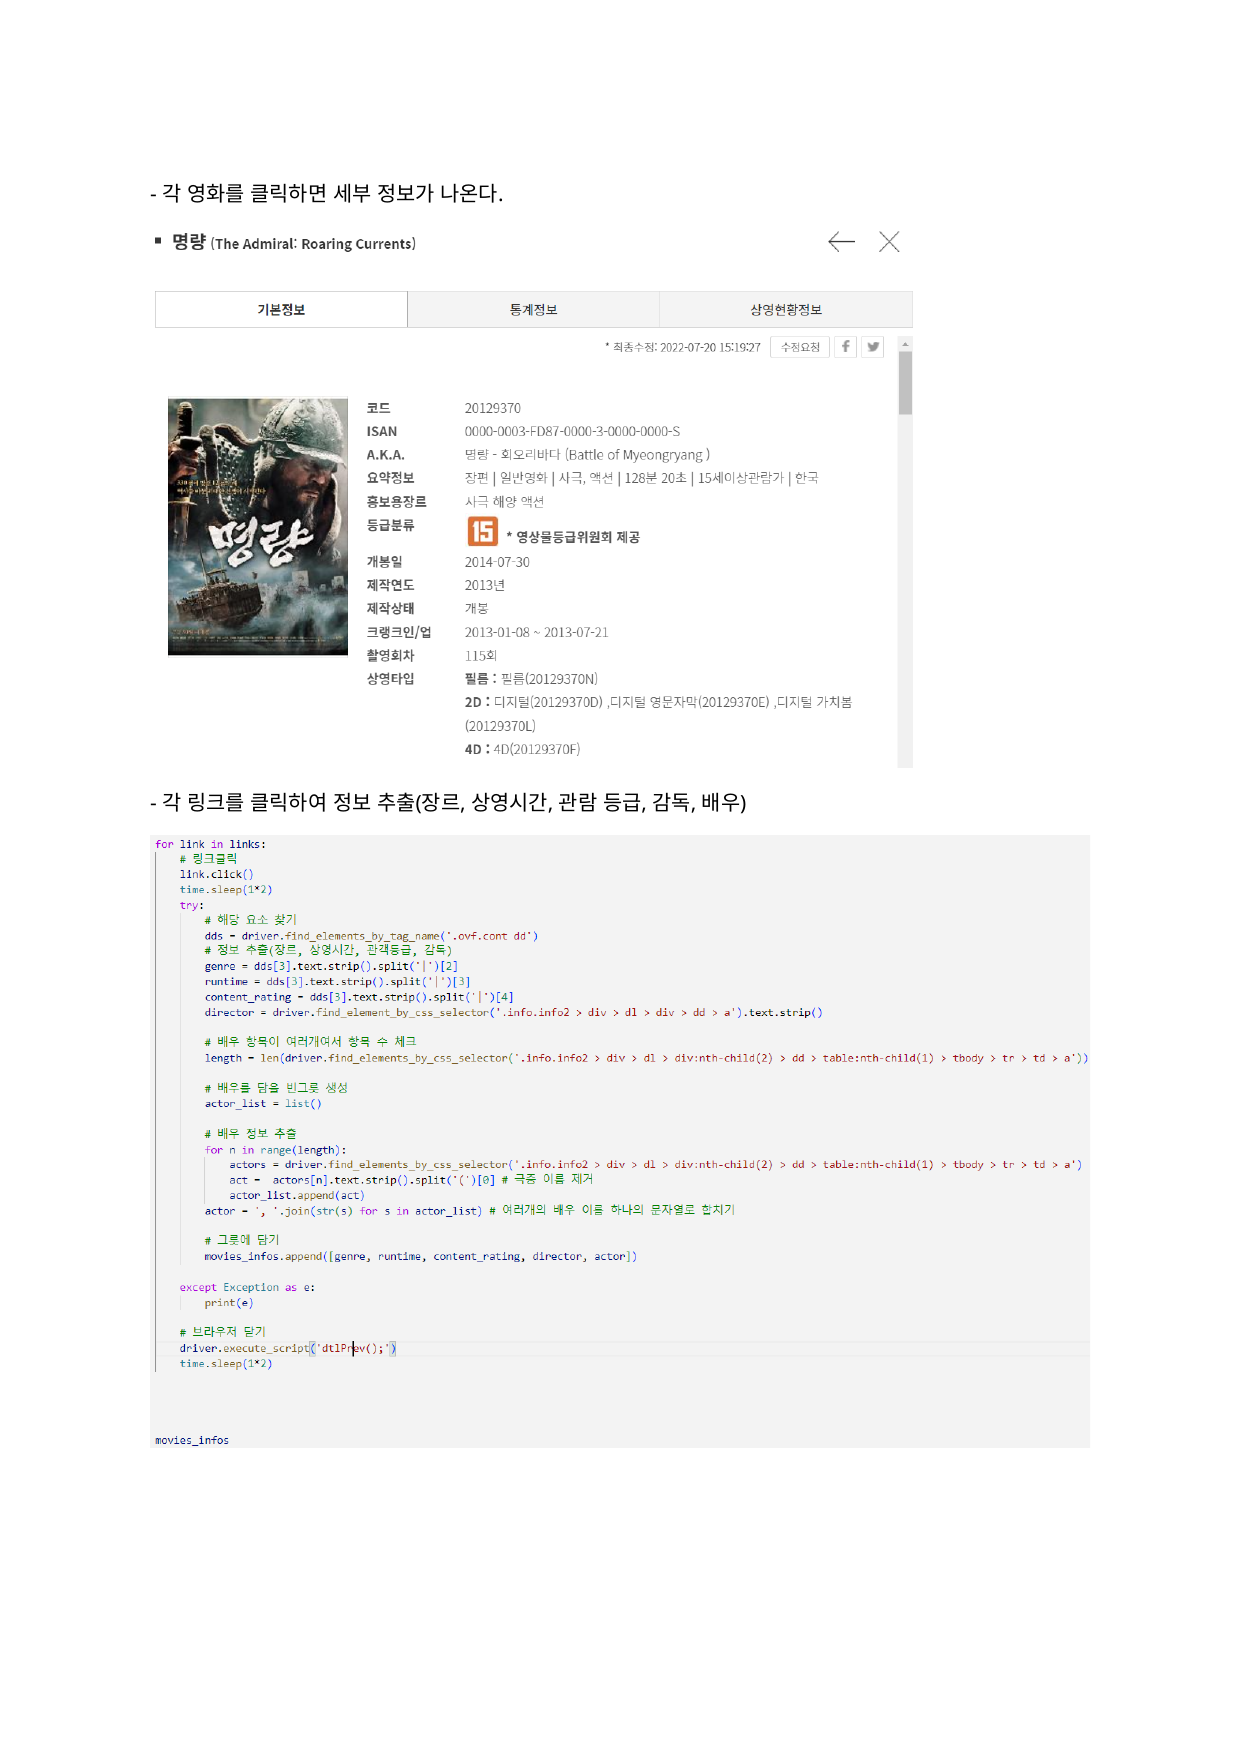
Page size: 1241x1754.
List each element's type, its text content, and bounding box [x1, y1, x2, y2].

text - 각 영화를 클릭하면 세부 정보가 나온다. [150, 177, 1090, 207]
text - 각 링크를 클릭하여 정보 추출(장르, 상영시간, 관람 등급, 감독, 배우) [150, 786, 1090, 816]
picture [150, 226, 924, 768]
picture [150, 835, 1091, 1448]
